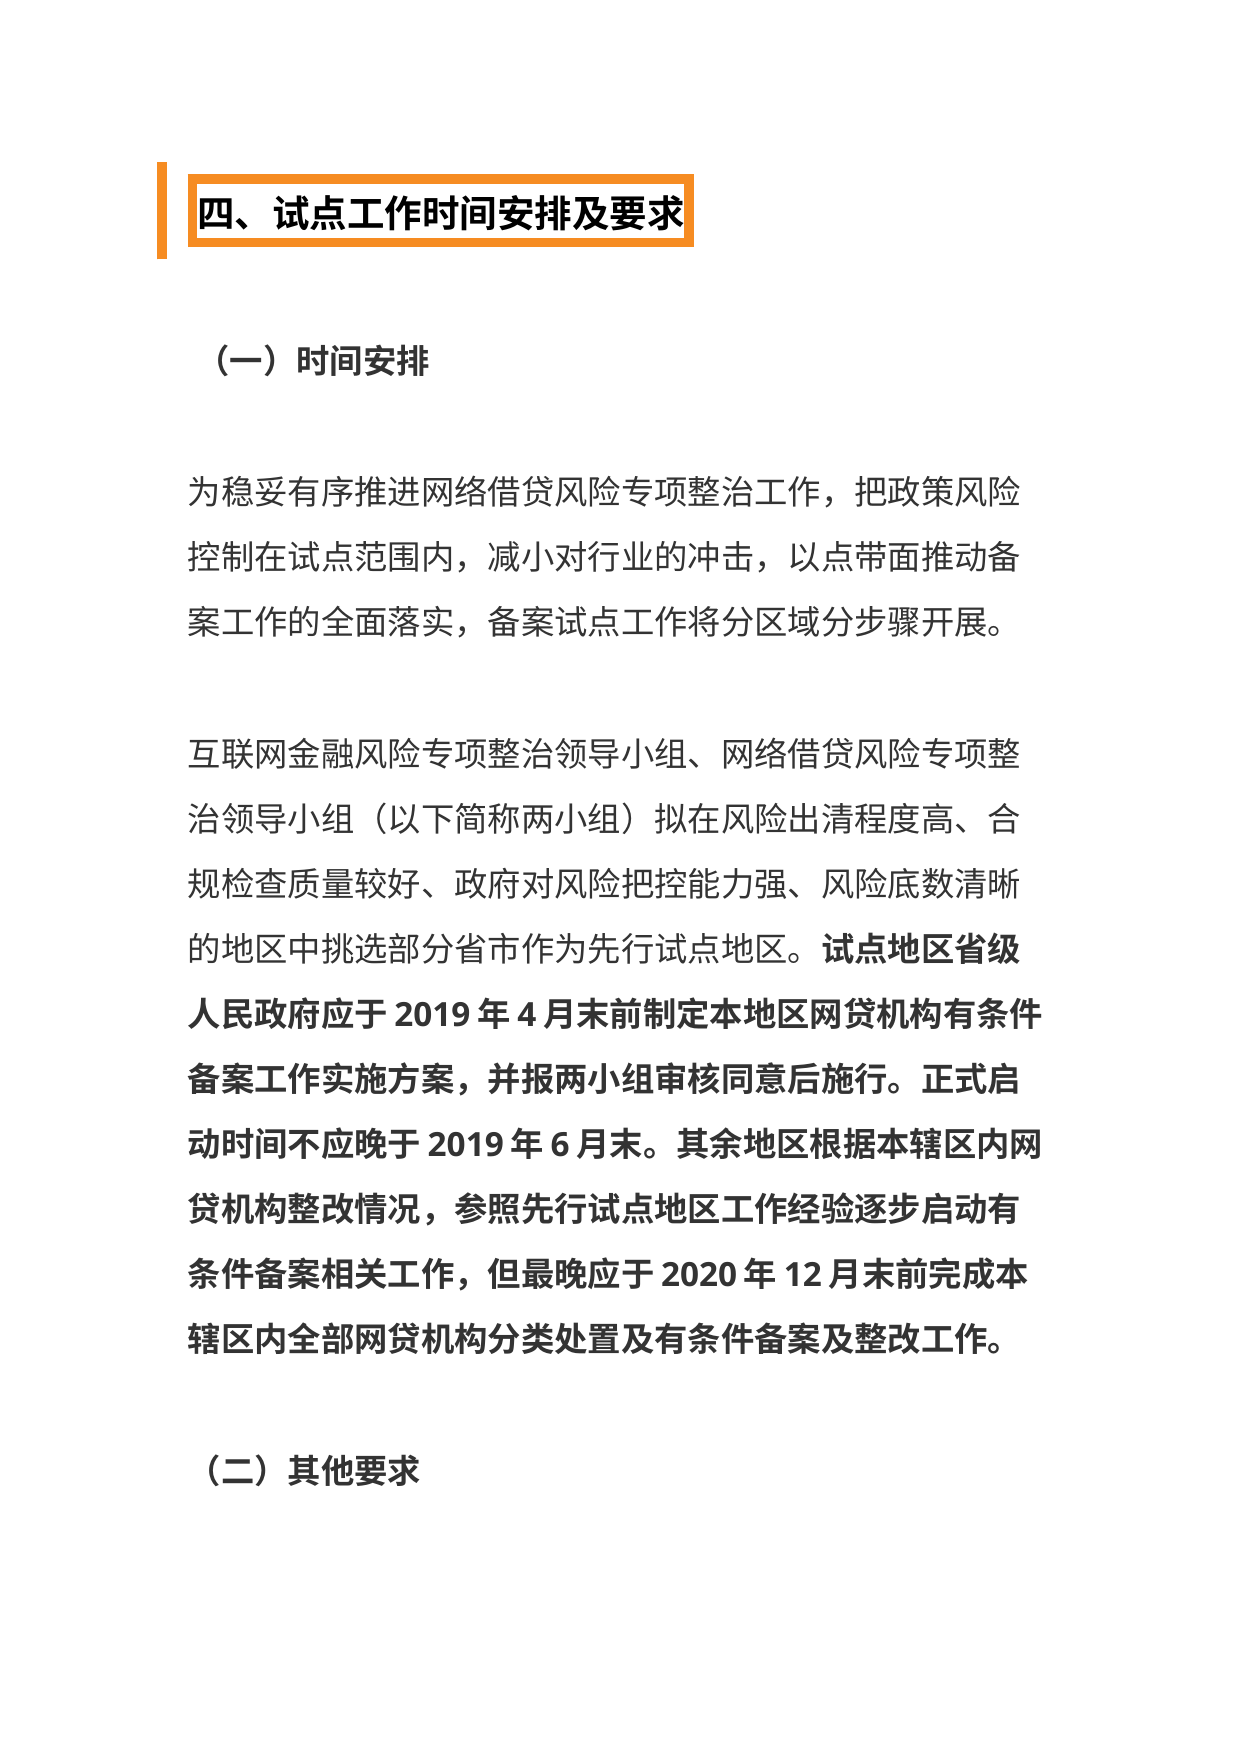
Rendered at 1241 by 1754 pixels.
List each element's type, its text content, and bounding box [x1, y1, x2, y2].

text 互联网金融风险专项整治领导小组、网络借贷风险专项整治领导小组（以下简称两小组）拟在风险出清程度高、合规检查质量较好、政府对风险把控能力强、风险底数清晰的地区中挑选部分省市作为先行试点地区。试点地区省级人民政府应于2019年4月末前制定本地区网贷机构有条件备案工作实施方案，并报两小组审核同意后施行。正式启动时间不应晚于2019年6月末。其余地区根据本辖区内网贷机构整改情况，参照先行试点地区工作经验逐步启动有条件备案相关工作，但最晚应于2020年12月末前完成本辖区内全部网贷机构分类处置及有条件备案及整改工作。 [187, 719, 1053, 1369]
text （一）时间安排 [187, 326, 1053, 391]
subtitle 四、试点工作时间安排及要求 [187, 162, 1053, 259]
text 为稳妥有序推进网络借贷风险专项整治工作，把政策风险控制在试点范围内，减小对行业的冲击，以点带面推动备案工作的全面落实，备案试点工作将分区域分步骤开展。 [187, 458, 1053, 653]
text （二）其他要求 [187, 1436, 1053, 1501]
